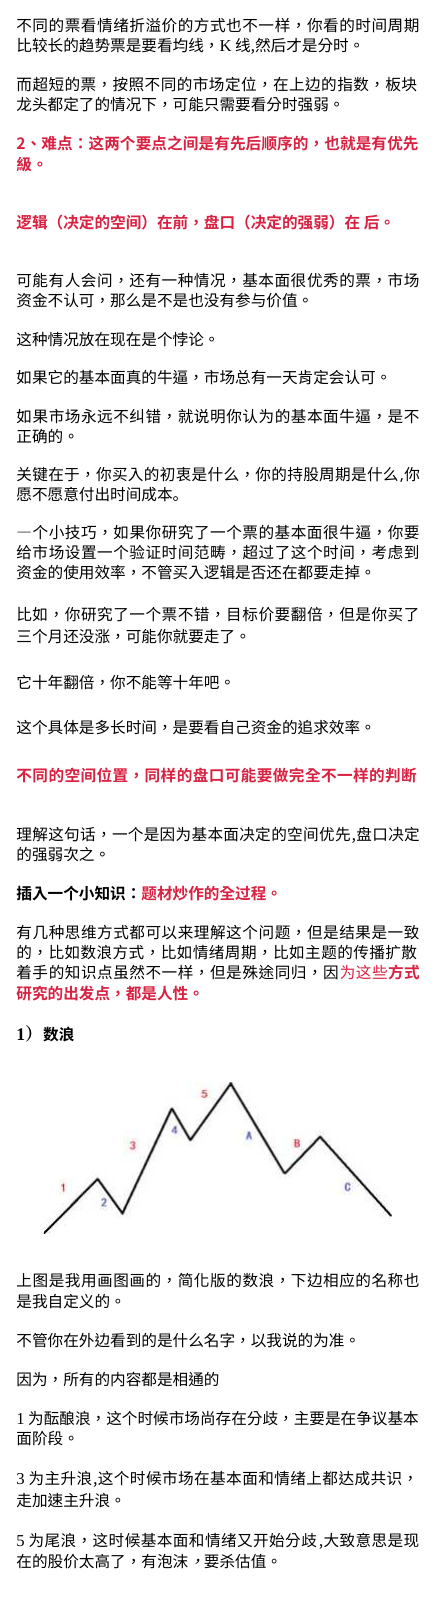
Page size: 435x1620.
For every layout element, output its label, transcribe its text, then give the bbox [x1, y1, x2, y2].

text 3为主升浪,这个时候市场在基本面和情绪上都达成共识， 走加速主升浪。 [16, 1468, 420, 1511]
text 而超短的票，按照不同的市场定位，在上边的指数，板块，龙头都定了的情况下，可能只需要看分时强弱。 [16, 74, 420, 114]
text 这个具体是多长时间，是要看自己资金的追求效率。 [16, 715, 420, 738]
picture [43, 1082, 392, 1234]
text 关键在于，你买入的初衷是什么，你的持股周期是什么,你愿不愿意付出时间成本。 [16, 465, 420, 504]
text 比如，你研究了一个票不错，目标价要翻倍，但是你买了三个月还没涨，可能你就要走了。 [16, 602, 420, 647]
text 这种情况放在现在是个悖论。 [16, 329, 420, 349]
text 它十年翻倍，你不能等十年吧。 [16, 670, 420, 693]
text 如果市场永远不纠错，就说明你认为的基本面牛逼，是不正确的。 [16, 407, 420, 447]
text 不同的票看情绪折溢价的方式也不一样，你看的时间周期 比较长的趋势票是要看均线，K线,然后才是分时。 [16, 16, 420, 56]
text 1）数浪 [16, 1022, 420, 1045]
text 不管你在外边看到的是什么名字，以我说的为准。 [16, 1330, 420, 1350]
text 因为，所有的内容都是相通的 [16, 1369, 420, 1389]
list 难点：这两个要点之间是有先后顺序的，也就是有优先級。 [16, 133, 420, 174]
text 有几种思维方式都可以来理解这个问题，但是结果是一致 的，比如数浪方式，比如情绪周期，比如主题的传播扩散，着手的知识点虽然不一样，但是殊途同归，因为这些方式研究的出发点，都是人性。 [16, 922, 420, 1003]
text 5为尾浪，这时候基本面和情绪又开始分歧,大致意思是现 在的股价太高了，有泡沫，要杀估值。 [16, 1529, 420, 1571]
text 上图是我用画图画的，简化版的数浪，下边相应的名称也是我自定义的。 [16, 1271, 420, 1311]
text 理解这句话，一个是因为基本面决定的空间优先,盘口决定的强弱次之。 [16, 824, 420, 864]
text 如果它的基本面真的牛逼，市场总有一天肯定会认可。 [16, 368, 420, 388]
text 可能有人会问，还有一种情况，基本面很优秀的票，市场资金不认可，那么是不是也没有参与价值。 [16, 270, 420, 310]
subtitle 插入一个小知识：题材炒作的全过程。 [16, 883, 420, 903]
list 逻辑（决定的空间）在前，盘口（决定的强弱）在 后。 [16, 212, 420, 233]
text 1为酝酿浪，这个时候市场尚存在分歧，主要是在争议基本 面阶段。 [16, 1408, 420, 1449]
text —个小技巧，如果你研究了一个票的基本面很牛逼，你要给市场设置一个验证时间范畴，超过了这个时间，考虑到资金的使用效率，不管买入逻辑是否还在都要走掉。 [16, 523, 420, 583]
subtitle 不同的空间位置，同样的盘口可能要做完全不一样的判断。 [16, 761, 420, 812]
